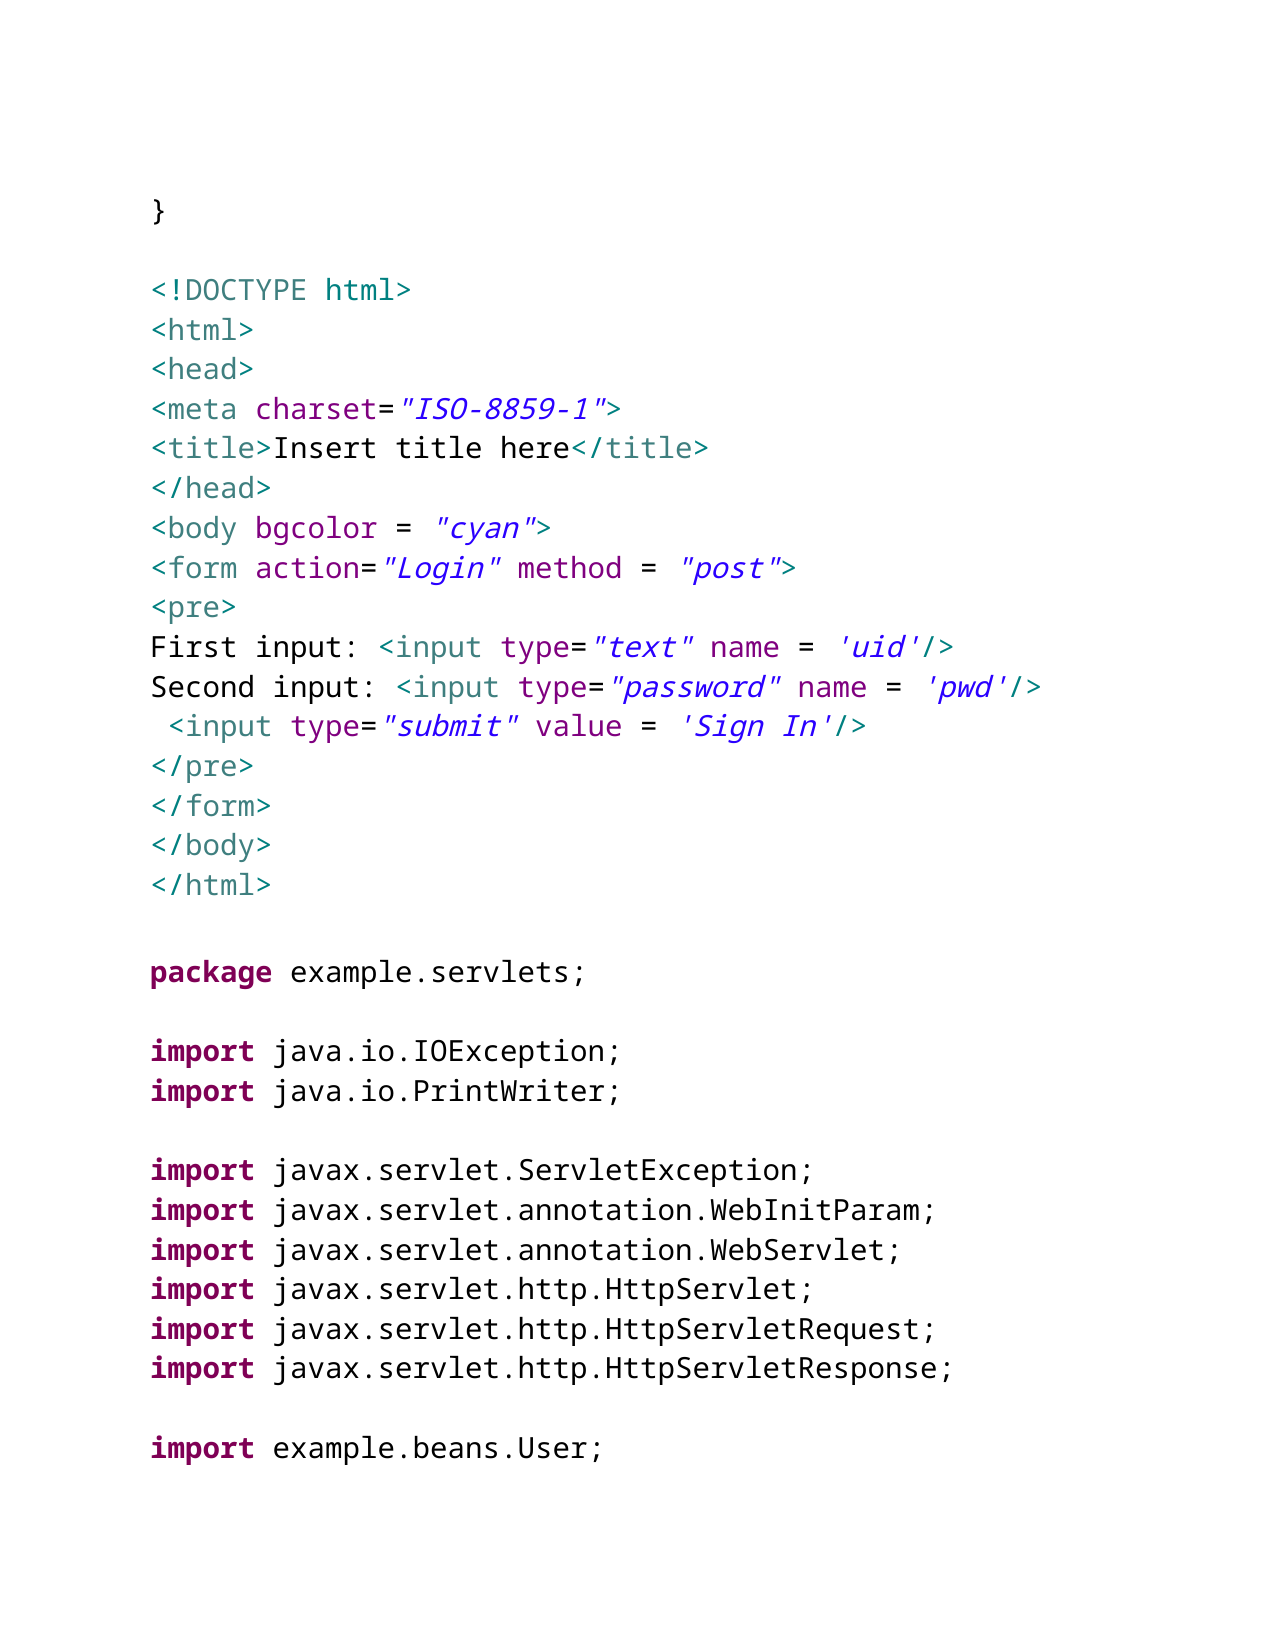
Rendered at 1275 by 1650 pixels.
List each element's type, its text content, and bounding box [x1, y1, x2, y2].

text <input type="submit" value = 'Sign In'/> [150, 706, 1125, 745]
text import javax.servlet.annotation.WebServlet; [150, 1229, 1125, 1268]
text Second input: <input type="password" name = 'pwd'/> [150, 666, 1125, 706]
text import javax.servlet.annotation.WebInitParam; [150, 1189, 1125, 1229]
text <body bgcolor = "cyan"> [150, 507, 1125, 547]
text import example.beans.User; [150, 1427, 1125, 1467]
text </html> [150, 864, 1125, 904]
text package example.servlets; [150, 951, 1125, 991]
text <form action="Login" method = "post"> [150, 547, 1125, 587]
text <!DOCTYPE html> [150, 269, 1125, 309]
text <html> [150, 309, 1125, 348]
text import java.io.PrintWriter; [150, 1070, 1125, 1110]
text <head> [150, 348, 1125, 388]
text </head> [150, 467, 1125, 507]
text </pre> [150, 745, 1125, 785]
text First input: <input type="text" name = 'uid'/> [150, 626, 1125, 666]
text import javax.servlet.http.HttpServletRequest; [150, 1308, 1125, 1348]
text import java.io.IOException; [150, 1030, 1125, 1070]
text import javax.servlet.http.HttpServlet; [150, 1268, 1125, 1308]
text </form> [150, 785, 1125, 825]
text import javax.servlet.ServletException; [150, 1149, 1125, 1189]
text <pre> [150, 587, 1125, 626]
text } [150, 190, 1125, 229]
text import javax.servlet.http.HttpServletResponse; [150, 1348, 1125, 1387]
text </body> [150, 825, 1125, 864]
text <title>Insert title here</title> [150, 428, 1125, 467]
text <meta charset="ISO-8859-1"> [150, 388, 1125, 428]
